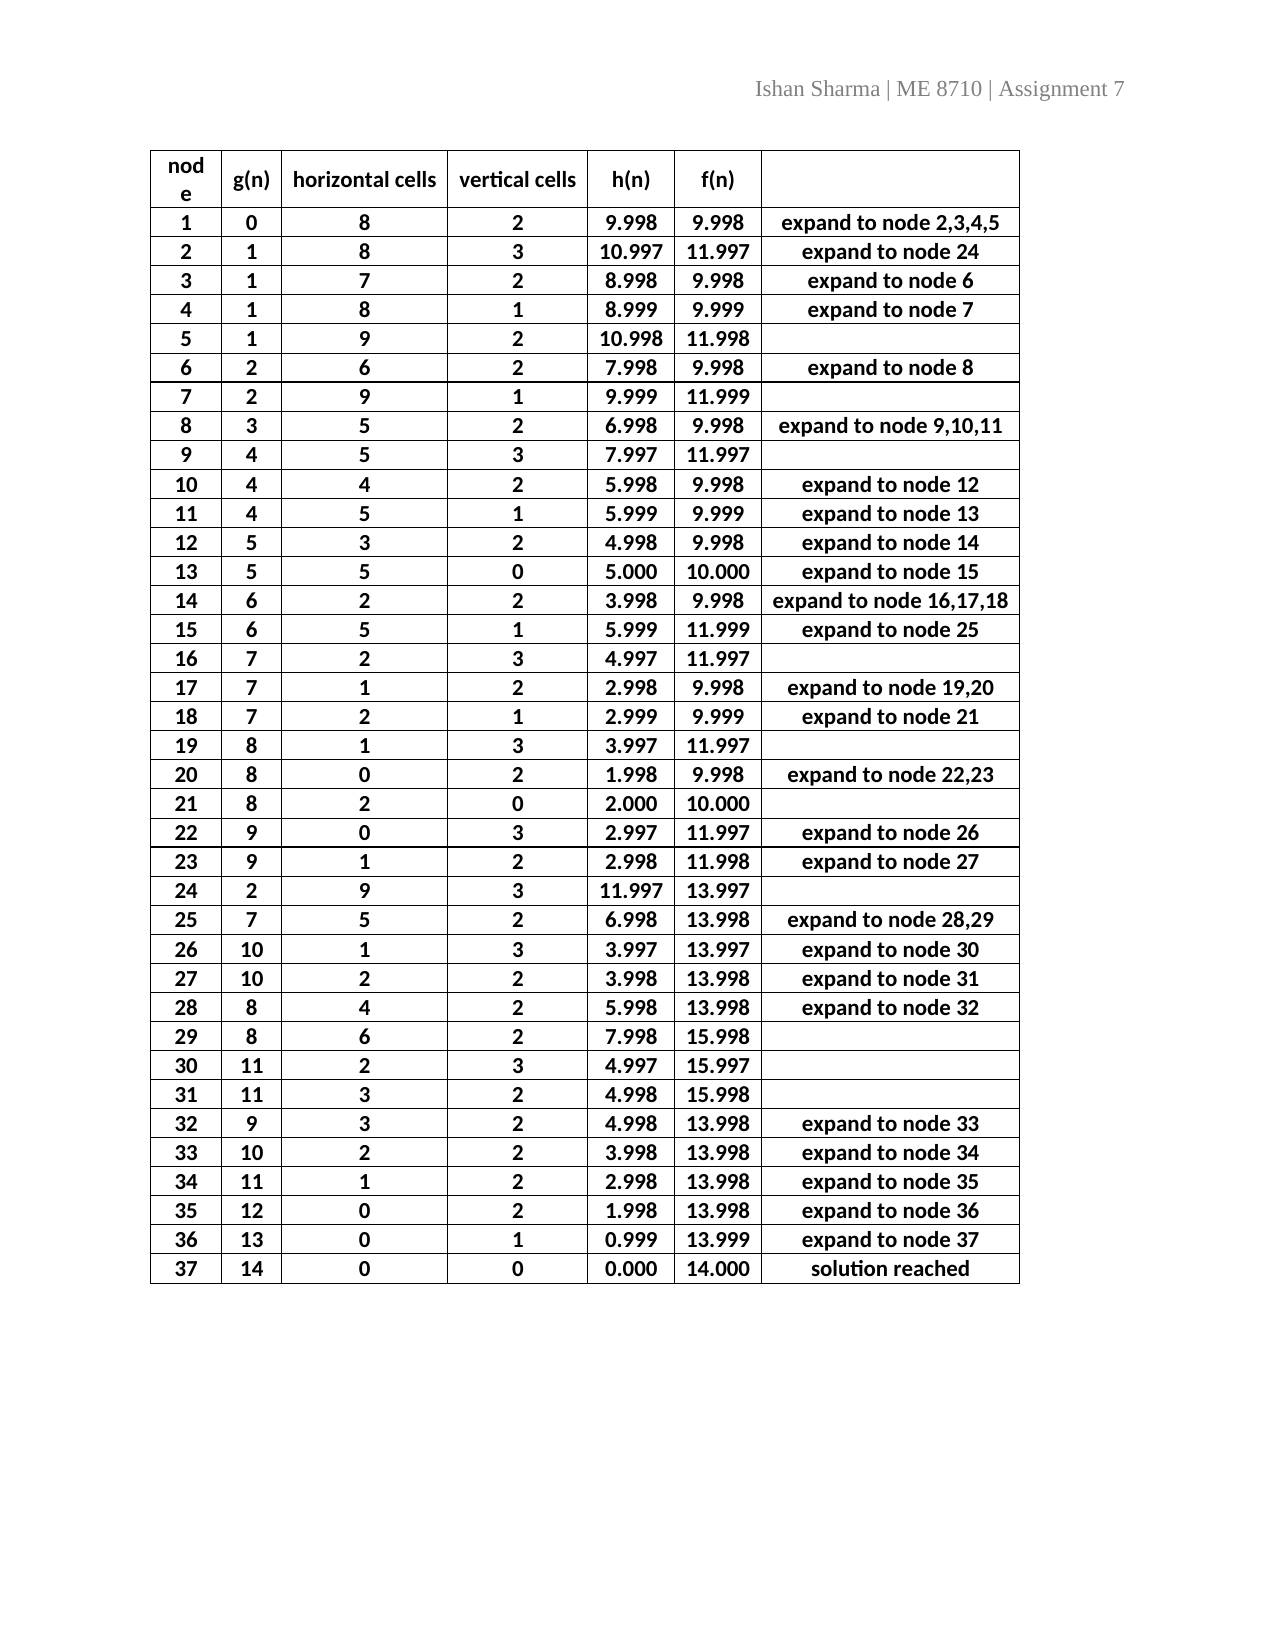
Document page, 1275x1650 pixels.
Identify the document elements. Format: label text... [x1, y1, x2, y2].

table_cell 1 [448, 1225, 587, 1253]
table_cell 10 [222, 964, 281, 992]
table_cell expand to node 15 [762, 557, 1019, 585]
table_cell 24 [151, 877, 221, 904]
table_cell [762, 731, 1019, 759]
table_cell expand to node 25 [762, 615, 1019, 643]
table_cell 3 [448, 441, 587, 469]
table_cell expand to node 22,23 [762, 760, 1019, 788]
table_cell 2 [448, 760, 587, 788]
table_cell 6 [222, 615, 281, 643]
table_cell [762, 1022, 1019, 1050]
table_cell 8.999 [588, 295, 674, 323]
table_cell 0 [282, 1254, 447, 1282]
table_cell 8 [282, 295, 447, 323]
table_cell 9.998 [675, 760, 761, 788]
table_cell expand to node 21 [762, 702, 1019, 730]
table_cell 2.998 [588, 848, 674, 876]
table_cell 3 [448, 819, 587, 846]
table_cell 13.997 [675, 935, 761, 963]
table_cell 2 [448, 208, 587, 236]
table_cell 0 [282, 760, 447, 788]
table_cell 3 [282, 1080, 447, 1108]
table_cell 9 [282, 324, 447, 352]
table_cell 15.997 [675, 1051, 761, 1079]
table_cell 13 [151, 557, 221, 585]
table_cell 3.998 [588, 1138, 674, 1166]
table_cell 7.997 [588, 441, 674, 469]
table_cell 10.000 [675, 789, 761, 817]
table_cell 13 [222, 1225, 281, 1253]
table_cell 8 [282, 208, 447, 236]
table_cell 20 [151, 760, 221, 788]
table_cell 9.998 [675, 412, 761, 439]
table_cell 2 [448, 673, 587, 701]
table_cell 17 [151, 673, 221, 701]
table_cell 5 [222, 528, 281, 556]
table_cell 13.998 [675, 993, 761, 1021]
table_cell 6 [151, 354, 221, 381]
table_cell 5 [282, 412, 447, 439]
table_header [762, 151, 1019, 207]
table_cell 14 [151, 586, 221, 614]
table_cell expand to node 24 [762, 237, 1019, 265]
table_cell 11.999 [675, 383, 761, 411]
table_cell 15.998 [675, 1022, 761, 1050]
table_cell 0 [282, 819, 447, 846]
table_cell 2 [282, 644, 447, 672]
table_cell 3.998 [588, 586, 674, 614]
table_cell 2 [448, 1167, 587, 1195]
table_cell 14 [222, 1254, 281, 1282]
table_cell 13.998 [675, 1196, 761, 1224]
table_cell 11.997 [588, 877, 674, 904]
table_cell 9.999 [588, 383, 674, 411]
table_cell 7.998 [588, 354, 674, 381]
table_cell 8 [222, 731, 281, 759]
table_cell 2 [282, 789, 447, 817]
table_cell 5.000 [588, 557, 674, 585]
table_cell 3 [448, 877, 587, 904]
table_cell [762, 789, 1019, 817]
table_header node [151, 151, 221, 207]
table_cell 2 [448, 354, 587, 381]
table_header f(n) [675, 151, 761, 207]
table_cell 4 [222, 441, 281, 469]
table_cell 10.997 [588, 237, 674, 265]
table_cell 2 [282, 964, 447, 992]
table_cell 0 [282, 1225, 447, 1253]
table_cell 2 [282, 1138, 447, 1166]
table_cell expand to node 7 [762, 295, 1019, 323]
table_cell expand to node 30 [762, 935, 1019, 963]
table_cell 11.998 [675, 324, 761, 352]
table_cell expand to node 8 [762, 354, 1019, 381]
table_cell 37 [151, 1254, 221, 1282]
table_cell 14.000 [675, 1254, 761, 1282]
table_cell 11 [151, 499, 221, 527]
table_cell 5 [282, 906, 447, 934]
table_cell 9 [282, 877, 447, 904]
table_cell expand to node 37 [762, 1225, 1019, 1253]
table_cell expand to node 33 [762, 1109, 1019, 1137]
table_cell 6 [282, 354, 447, 381]
table_cell 6 [282, 1022, 447, 1050]
table_cell 2.000 [588, 789, 674, 817]
table_cell 31 [151, 1080, 221, 1108]
table_cell 1 [448, 499, 587, 527]
table_cell 0 [222, 208, 281, 236]
table_cell 1 [222, 237, 281, 265]
table_cell [762, 383, 1019, 411]
table_cell 11.997 [675, 819, 761, 846]
table_header h(n) [588, 151, 674, 207]
table_cell 4.997 [588, 644, 674, 672]
table_cell 8 [151, 412, 221, 439]
table_cell expand to node 36 [762, 1196, 1019, 1224]
table_cell 22 [151, 819, 221, 846]
table_cell 1 [151, 208, 221, 236]
table_cell [762, 877, 1019, 904]
table_cell 1.998 [588, 760, 674, 788]
table_header g(n) [222, 151, 281, 207]
table_cell 1.998 [588, 1196, 674, 1224]
table_cell expand to node 6 [762, 266, 1019, 294]
table_cell 6.998 [588, 906, 674, 934]
table_cell 2 [448, 586, 587, 614]
table_cell 0 [448, 789, 587, 817]
table_cell 16 [151, 644, 221, 672]
table_cell 4 [222, 499, 281, 527]
table_cell 12 [222, 1196, 281, 1224]
table_cell 3.997 [588, 935, 674, 963]
table_cell 9.999 [675, 295, 761, 323]
table_cell 4.997 [588, 1051, 674, 1079]
table_cell 3 [448, 731, 587, 759]
table_cell 21 [151, 789, 221, 817]
table_cell 7 [151, 383, 221, 411]
table_cell 2 [448, 1196, 587, 1224]
table_cell 5.999 [588, 615, 674, 643]
table_cell 5.998 [588, 470, 674, 498]
table_cell 2.999 [588, 702, 674, 730]
table_cell 7.998 [588, 1022, 674, 1050]
table_cell 2.998 [588, 673, 674, 701]
table_cell 1 [448, 295, 587, 323]
table_cell 10 [151, 470, 221, 498]
table_cell 9.998 [675, 208, 761, 236]
table_cell 6 [222, 586, 281, 614]
table_cell 11 [222, 1167, 281, 1195]
table_cell 27 [151, 964, 221, 992]
table_cell 1 [282, 935, 447, 963]
table_cell 15.998 [675, 1080, 761, 1108]
table_cell 2 [448, 848, 587, 876]
table_cell 29 [151, 1022, 221, 1050]
table_cell 4 [282, 993, 447, 1021]
table_cell 6.998 [588, 412, 674, 439]
table_cell expand to node 31 [762, 964, 1019, 992]
table_cell 8 [222, 993, 281, 1021]
table_cell 2 [448, 324, 587, 352]
table_cell 3 [151, 266, 221, 294]
table_cell 8 [222, 1022, 281, 1050]
table_cell 11.997 [675, 237, 761, 265]
table_cell expand to node 28,29 [762, 906, 1019, 934]
table_cell 34 [151, 1167, 221, 1195]
table_cell 0.999 [588, 1225, 674, 1253]
table_cell 8 [282, 237, 447, 265]
table_cell [762, 1080, 1019, 1108]
table_cell expand to node 34 [762, 1138, 1019, 1166]
table_cell 1 [282, 848, 447, 876]
table_cell expand to node 26 [762, 819, 1019, 846]
table_cell 9 [222, 848, 281, 876]
table_cell 4 [222, 470, 281, 498]
table_cell [762, 1051, 1019, 1079]
table_cell 18 [151, 702, 221, 730]
table_cell 10 [222, 935, 281, 963]
table_cell expand to node 12 [762, 470, 1019, 498]
table_cell 10.998 [588, 324, 674, 352]
table_cell 11.997 [675, 441, 761, 469]
table_cell 36 [151, 1225, 221, 1253]
table_cell 32 [151, 1109, 221, 1137]
table_cell expand to node 13 [762, 499, 1019, 527]
table_header vertical cells [448, 151, 587, 207]
table_cell expand to node 16,17,18 [762, 586, 1019, 614]
table_cell 5 [282, 441, 447, 469]
table_cell 4 [282, 470, 447, 498]
table_cell 13.999 [675, 1225, 761, 1253]
table_cell 10.000 [675, 557, 761, 585]
table_cell 2.998 [588, 1167, 674, 1195]
table_cell 11.998 [675, 848, 761, 876]
table_cell 4 [151, 295, 221, 323]
table_cell 3 [222, 412, 281, 439]
table_cell 1 [448, 383, 587, 411]
table_cell 2 [282, 1051, 447, 1079]
table_cell 7 [222, 702, 281, 730]
table_cell 9.998 [588, 208, 674, 236]
table_cell 2 [151, 237, 221, 265]
table_cell 5 [282, 499, 447, 527]
table_cell 2 [448, 528, 587, 556]
table_cell expand to node 14 [762, 528, 1019, 556]
table_cell 5 [151, 324, 221, 352]
table_cell 3 [448, 644, 587, 672]
table_cell expand to node 35 [762, 1167, 1019, 1195]
table_cell 9.998 [675, 586, 761, 614]
table_cell 5 [282, 615, 447, 643]
table_cell 13.997 [675, 877, 761, 904]
table_cell 7 [282, 266, 447, 294]
table_cell 3 [448, 237, 587, 265]
table_cell 33 [151, 1138, 221, 1166]
table_cell expand to node 32 [762, 993, 1019, 1021]
table_cell 2 [448, 412, 587, 439]
table_cell 9 [222, 819, 281, 846]
table_cell 7 [222, 906, 281, 934]
table_cell 2.997 [588, 819, 674, 846]
table_cell 1 [448, 702, 587, 730]
table_cell 3.998 [588, 964, 674, 992]
table_cell 3 [448, 935, 587, 963]
table_cell 9.998 [675, 673, 761, 701]
table_cell 2 [448, 906, 587, 934]
table_cell 8 [222, 789, 281, 817]
table_cell 2 [282, 702, 447, 730]
table_cell 2 [448, 1080, 587, 1108]
table_cell 4.998 [588, 1109, 674, 1137]
table_cell 2 [448, 1109, 587, 1137]
table_cell 4.998 [588, 1080, 674, 1108]
table_cell [762, 644, 1019, 672]
table_cell expand to node 2,3,4,5 [762, 208, 1019, 236]
table_cell 25 [151, 906, 221, 934]
table_cell 0.000 [588, 1254, 674, 1282]
table_cell 7 [222, 644, 281, 672]
table_cell 23 [151, 848, 221, 876]
table_cell 1 [282, 731, 447, 759]
table_cell 2 [448, 993, 587, 1021]
table_cell 2 [448, 470, 587, 498]
table_cell 5.999 [588, 499, 674, 527]
table_cell [762, 324, 1019, 352]
table_cell 2 [448, 266, 587, 294]
table_cell 0 [282, 1196, 447, 1224]
table_cell 11 [222, 1080, 281, 1108]
table_cell 9 [151, 441, 221, 469]
table_cell 28 [151, 993, 221, 1021]
table_cell 8.998 [588, 266, 674, 294]
table_cell 11 [222, 1051, 281, 1079]
table_cell 1 [222, 295, 281, 323]
table_cell expand to node 27 [762, 848, 1019, 876]
table_cell 19 [151, 731, 221, 759]
table_cell 1 [282, 673, 447, 701]
table_cell 3 [282, 1109, 447, 1137]
table_cell 7 [222, 673, 281, 701]
table_cell 4.998 [588, 528, 674, 556]
table_cell 1 [282, 1167, 447, 1195]
table_cell 2 [448, 964, 587, 992]
table_cell 2 [282, 586, 447, 614]
table_cell 35 [151, 1196, 221, 1224]
table_cell 2 [222, 383, 281, 411]
table_cell 5.998 [588, 993, 674, 1021]
table_cell 3.997 [588, 731, 674, 759]
table_cell 9.998 [675, 354, 761, 381]
table_cell 8 [222, 760, 281, 788]
table_cell 0 [448, 557, 587, 585]
table_cell 13.998 [675, 964, 761, 992]
table_cell expand to node 19,20 [762, 673, 1019, 701]
table_cell 9.999 [675, 499, 761, 527]
table_cell 30 [151, 1051, 221, 1079]
table_cell 9 [222, 1109, 281, 1137]
table_cell 11.997 [675, 644, 761, 672]
table_cell 1 [448, 615, 587, 643]
table_cell 2 [222, 354, 281, 381]
table_cell expand to node 9,10,11 [762, 412, 1019, 439]
table_cell 26 [151, 935, 221, 963]
table_cell 5 [222, 557, 281, 585]
table_cell 2 [448, 1138, 587, 1166]
table_cell 3 [448, 1051, 587, 1079]
table_cell 1 [222, 266, 281, 294]
table_cell 9.998 [675, 266, 761, 294]
table_cell 15 [151, 615, 221, 643]
table_cell 3 [282, 528, 447, 556]
table_cell 13.998 [675, 1167, 761, 1195]
table_cell 13.998 [675, 1138, 761, 1166]
table_cell 9.998 [675, 528, 761, 556]
table_cell 11.999 [675, 615, 761, 643]
table_cell 13.998 [675, 906, 761, 934]
table_cell 12 [151, 528, 221, 556]
table_cell [762, 441, 1019, 469]
table_cell 2 [222, 877, 281, 904]
table_cell 9.998 [675, 470, 761, 498]
table_cell 5 [282, 557, 447, 585]
table_cell 2 [448, 1022, 587, 1050]
table_cell 13.998 [675, 1109, 761, 1137]
table_header horizontal cells [282, 151, 447, 207]
table_cell 0 [448, 1254, 587, 1282]
table_cell 11.997 [675, 731, 761, 759]
table_cell 10 [222, 1138, 281, 1166]
table_cell 9.999 [675, 702, 761, 730]
table_cell 9 [282, 383, 447, 411]
table_cell solution reached [762, 1254, 1019, 1282]
table_cell 1 [222, 324, 281, 352]
